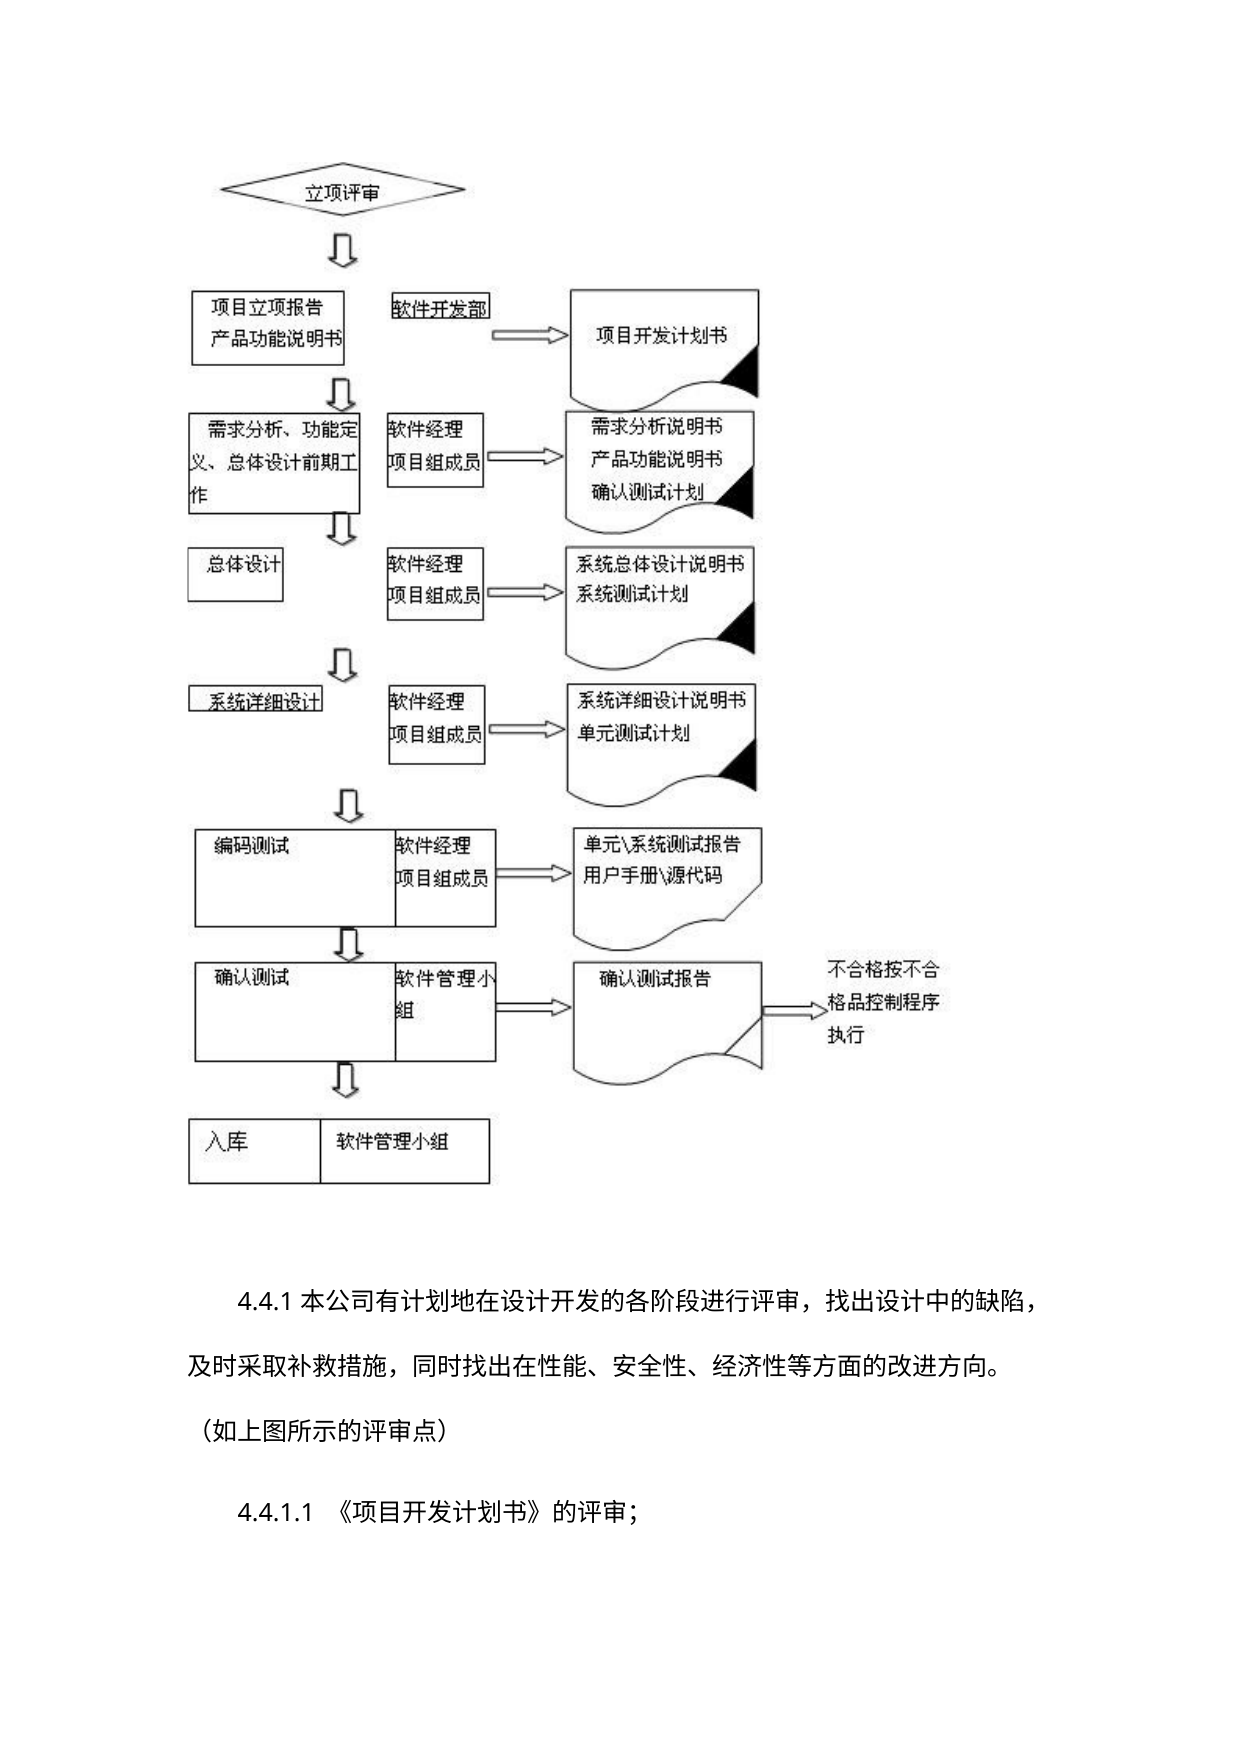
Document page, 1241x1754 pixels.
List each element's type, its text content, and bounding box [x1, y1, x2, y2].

picture [187, 162, 988, 1186]
text 4.4.1.1 《项目开发计划书》的评审； [187, 1478, 1053, 1543]
table_header 立项评审 [188, 162, 1053, 1267]
text 4.4.1 本公司有计划地在设计开发的各阶段进行评审，找出设计中的缺陷，及时采取补救措施，同时找出在性能、安全性、经济性等方面的改进方向。（如上图所示的评审点） [187, 1267, 1053, 1462]
